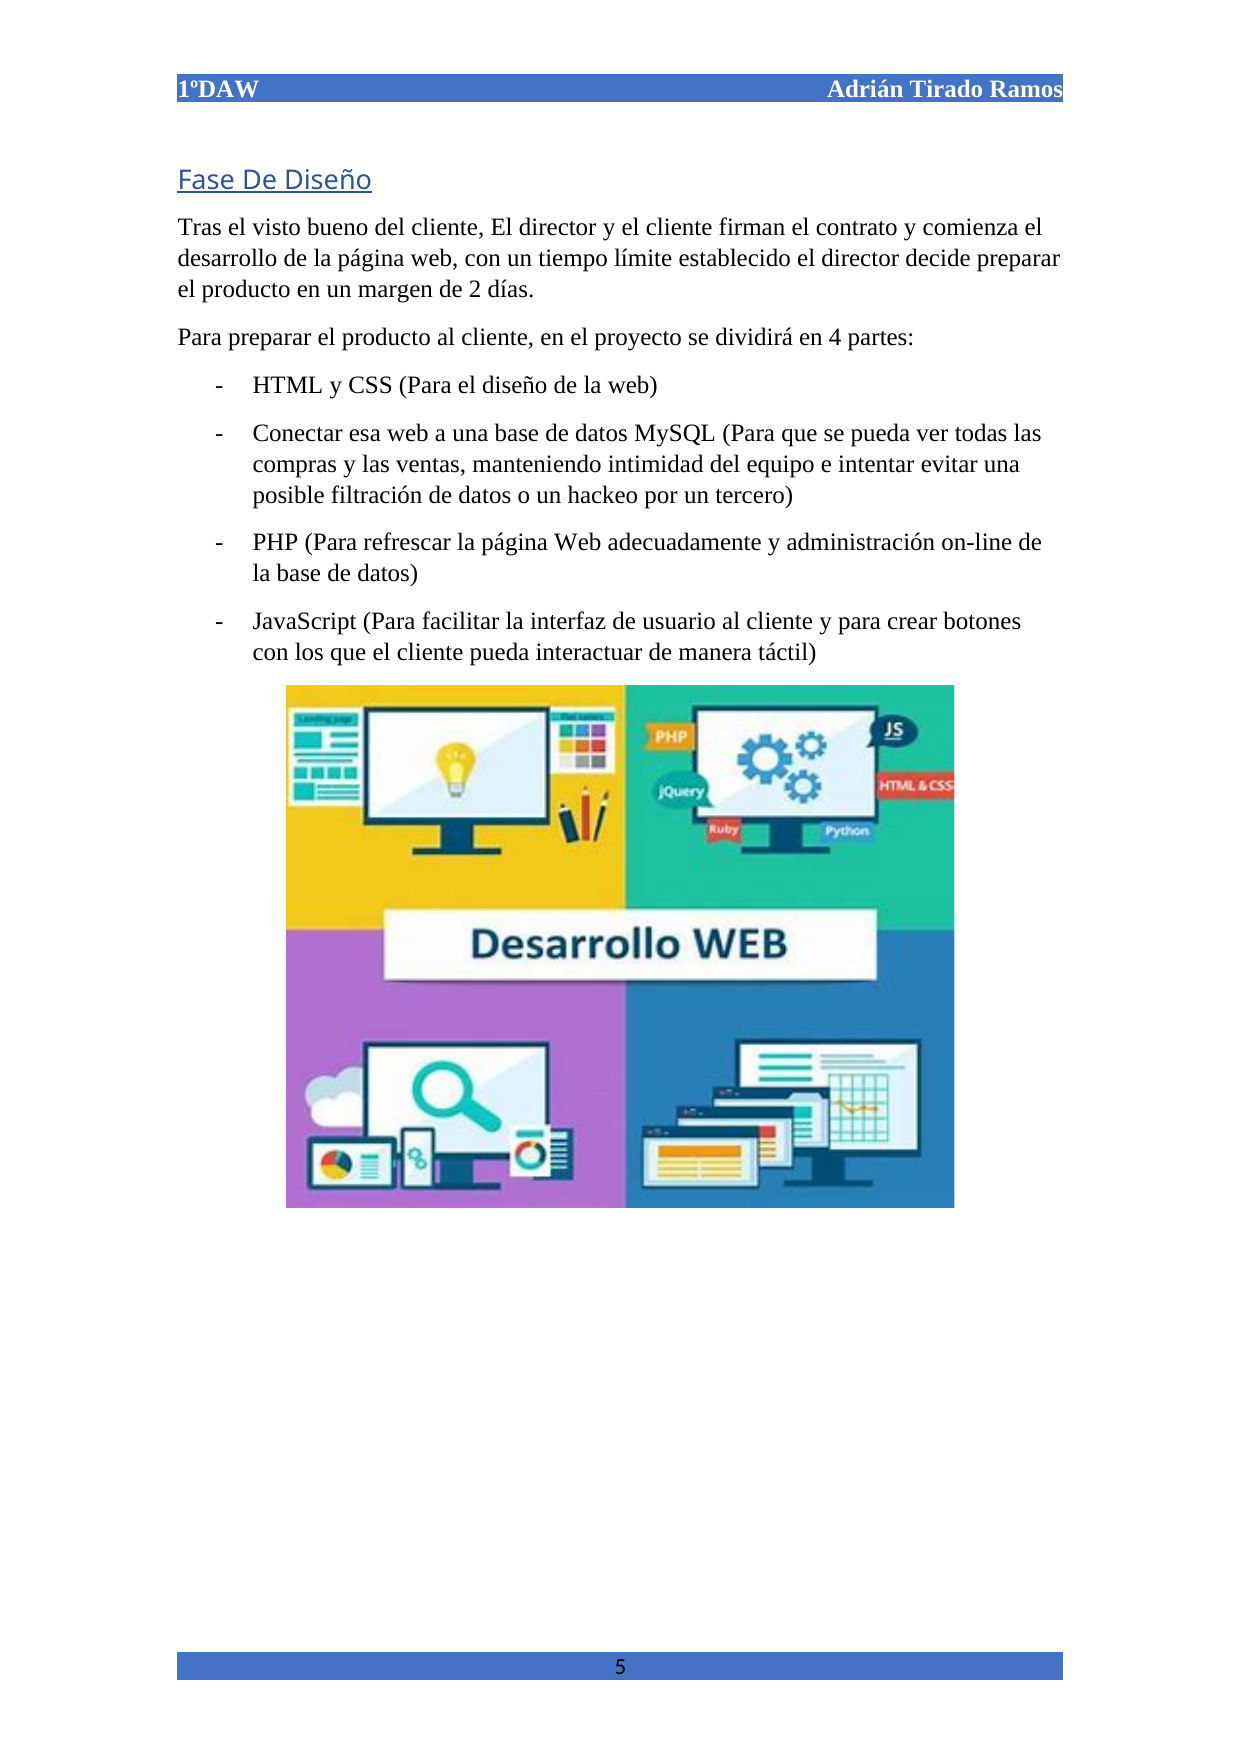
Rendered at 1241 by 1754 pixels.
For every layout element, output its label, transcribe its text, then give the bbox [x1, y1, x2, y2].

text Tras el visto bueno del cliente, El director y el cliente firman el contrato y comienza el desarrollo de la página web, con un tiempo límite establecido el director decide preparar el producto en un margen de 2 días. [177, 212, 1063, 303]
text Para preparar el producto al cliente, en el proyecto se dividirá en 4 partes: [177, 322, 1063, 351]
list Conectar esa web a una base de datos MySQL (Para que se pueda ver todas las compras y las ventas, manteniendo intimidad del equipo e intentar evitar una posible filtración de datos o un hackeo por un tercero) [215, 418, 1063, 508]
picture [285, 685, 955, 1208]
list HTML y CSS (Para el diseño de la web) [215, 370, 1063, 399]
list JavaScript (Para facilitar la interfaz de usuario al cliente y para crear botones con los que el cliente pueda interactuar de manera táctil) [215, 606, 1063, 666]
subtitle Fase De Diseño [177, 160, 1063, 197]
list PHP (Para refrescar la página Web adecuadamente y administración on-line de la base de datos) [215, 527, 1063, 587]
